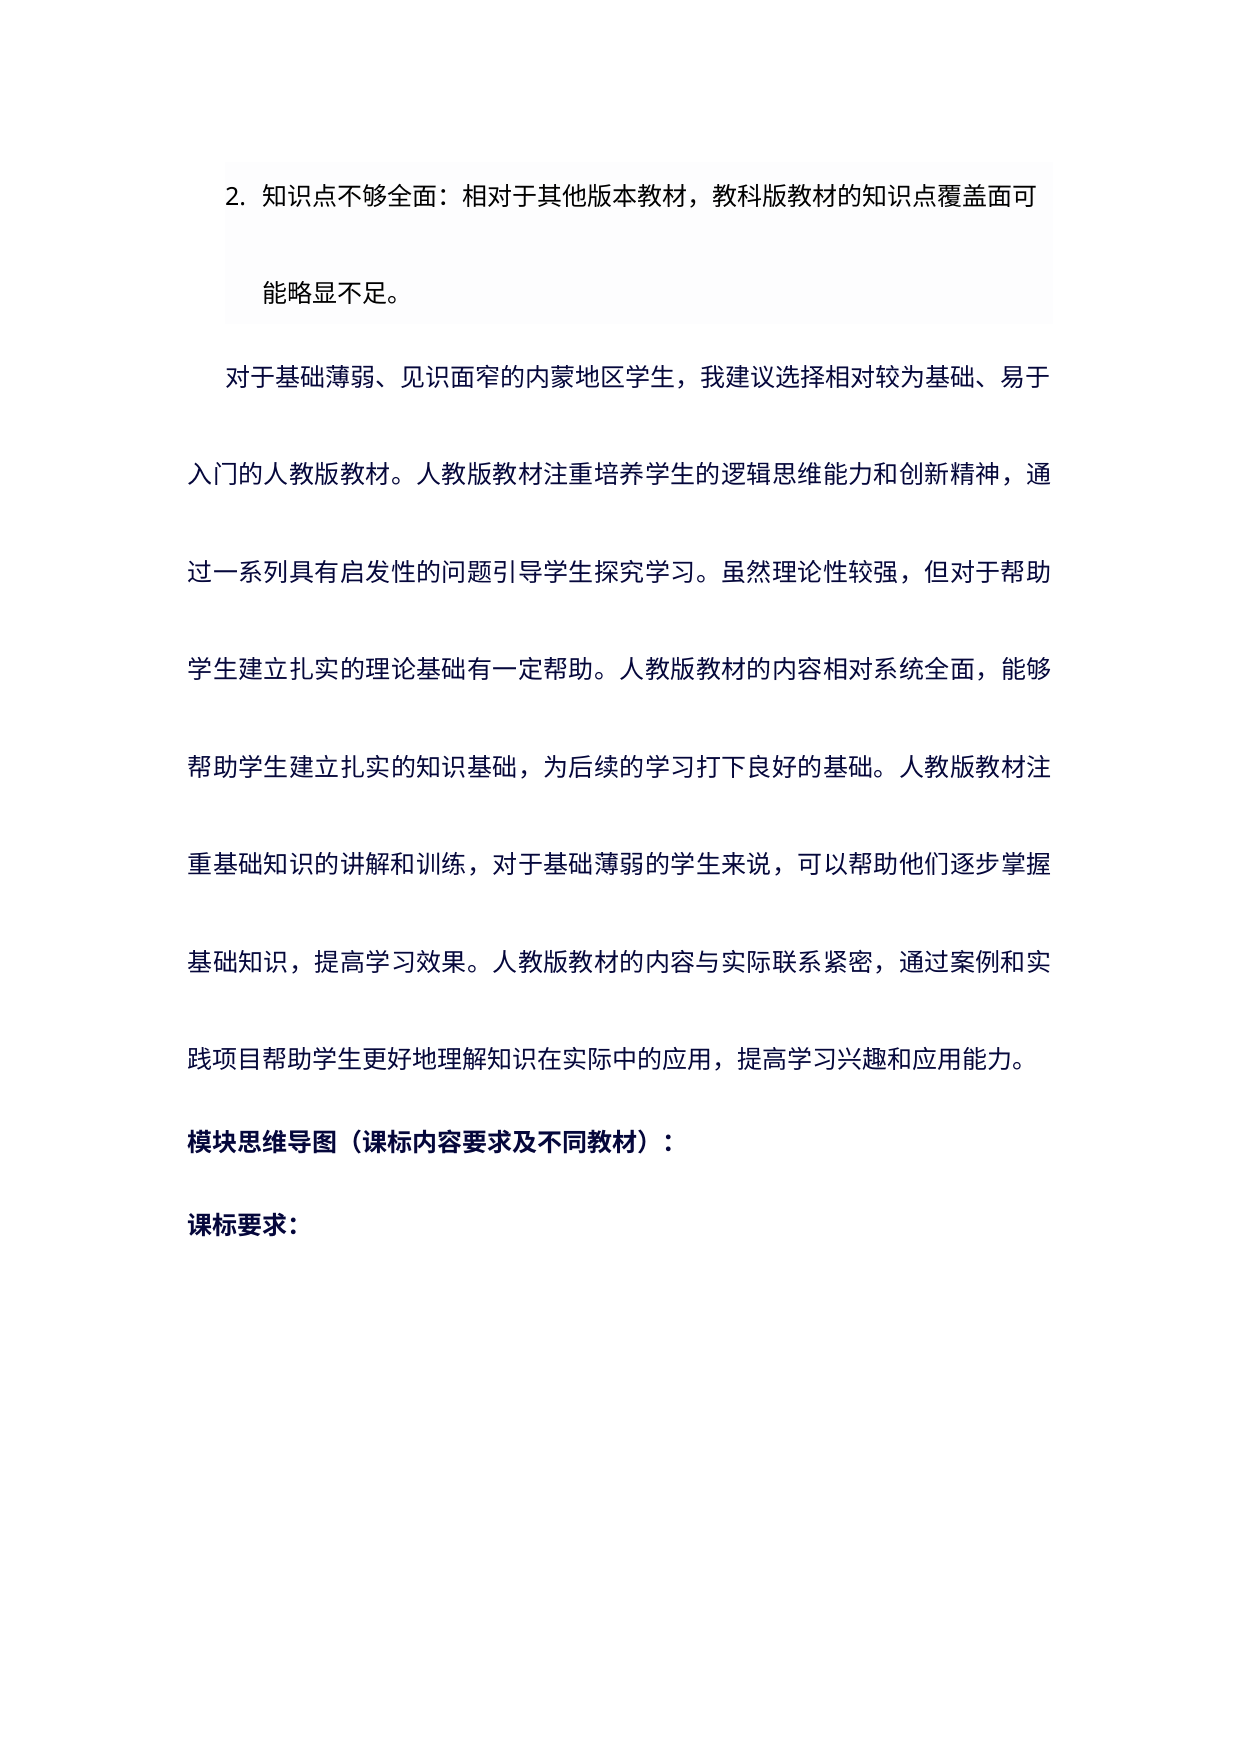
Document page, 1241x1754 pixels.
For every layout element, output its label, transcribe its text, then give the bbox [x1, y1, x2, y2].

list 知识点不够全面：相对于其他版本教材，教科版教材的知识点覆盖面可能略显不足。 [225, 162, 1053, 324]
text 课标要求： [187, 1191, 1053, 1256]
text 对于基础薄弱、见识面窄的内蒙地区学生，我建议选择相对较为基础、易于入门的人教版教材。人教版教材注重培养学生的逻辑思维能力和创新精神，通过一系列具有启发性的问题引导学生探究学习。虽然理论性较强，但对于帮助学生建立扎实的理论基础有一定帮助。人教版教材的内容相对系统全面，能够帮助学生建立扎实的知识基础，为后续的学习打下良好的基础。人教版教材注重基础知识的讲解和训练，对于基础薄弱的学生来说，可以帮助他们逐步掌握基础知识，提高学习效果。人教版教材的内容与实际联系紧密，通过案例和实践项目帮助学生更好地理解知识在实际中的应用，提高学习兴趣和应用能力。 [187, 343, 1053, 1090]
text 模块思维导图（课标内容要求及不同教材）： [187, 1108, 1053, 1173]
